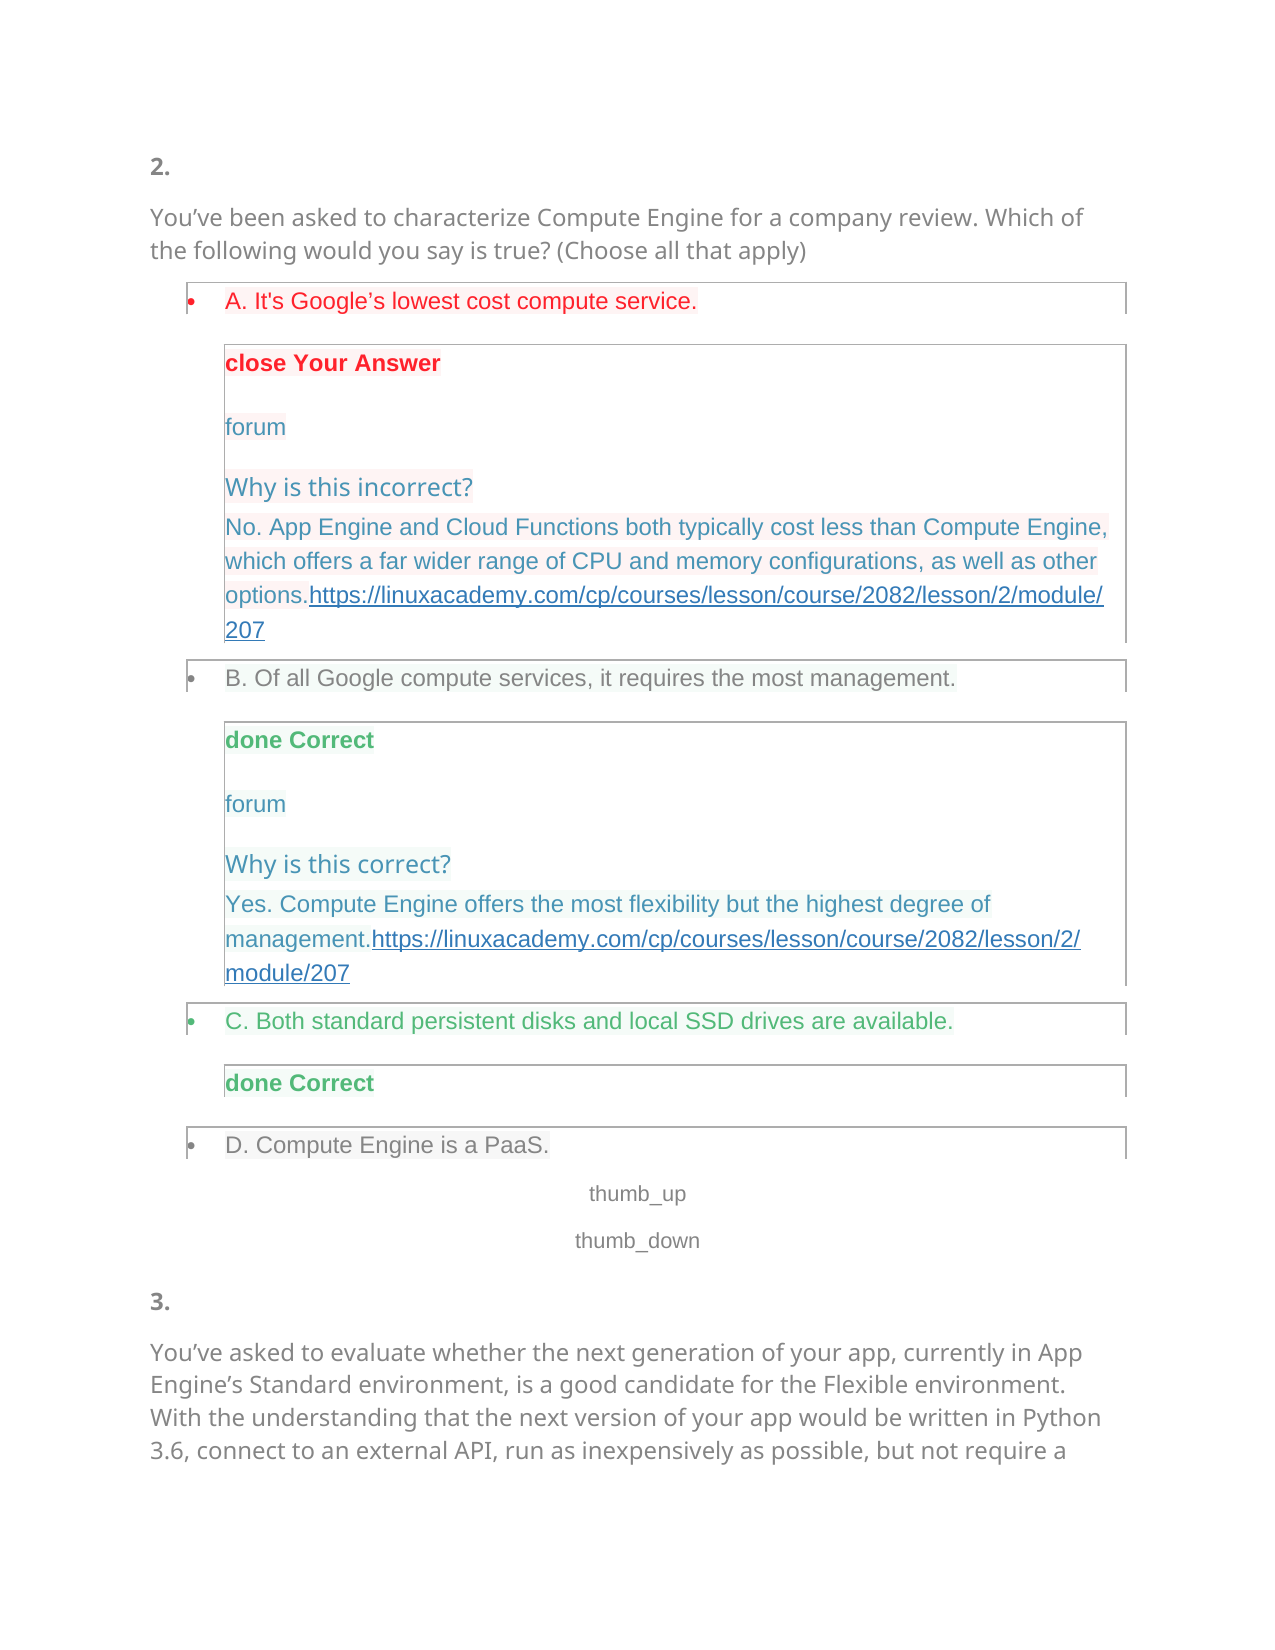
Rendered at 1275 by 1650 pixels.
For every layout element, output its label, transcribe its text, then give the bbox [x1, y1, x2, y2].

text thumb_up [150, 1174, 1125, 1206]
subtitle Why is this incorrect? [225, 468, 1125, 503]
text No. App Engine and Cloud Functions both typically cost less than Compute Engine, which offers a far wider range of CPU and memory configurations, as well as other options.https://linuxacademy.com/cp/courses/lesson/course/2082/lesson/2/module/207 [225, 504, 1125, 643]
list B. Of all Google compute services, it requires the most management. [188, 661, 1125, 692]
subtitle 2. [150, 150, 1125, 183]
list A. It's Google’s lowest cost compute service. [188, 283, 1125, 314]
text done Correct [225, 1066, 1125, 1097]
text done Correct [225, 723, 1125, 754]
list C. Both standard persistent disks and local SSD drives are available. [188, 1004, 1125, 1035]
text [150, 1336, 1125, 1466]
subtitle 3. [150, 1285, 1125, 1317]
text thumb_down [150, 1222, 1125, 1254]
text Yes. Compute Engine offers the most flexibility but the highest degree of management.https://linuxacademy.com/cp/courses/lesson/course/2082/lesson/2/module/207 [225, 882, 1125, 986]
subtitle Why is this correct? [225, 845, 1125, 881]
text forum [225, 781, 1125, 817]
text You’ve been asked to characterize Compute Engine for a company review. Which of the following would you say is true? (Choose all that apply) [150, 201, 1125, 266]
list D. Compute Engine is a PaaS. [188, 1128, 1125, 1159]
text forum [225, 404, 1125, 440]
text close Your Answer [225, 345, 1125, 376]
